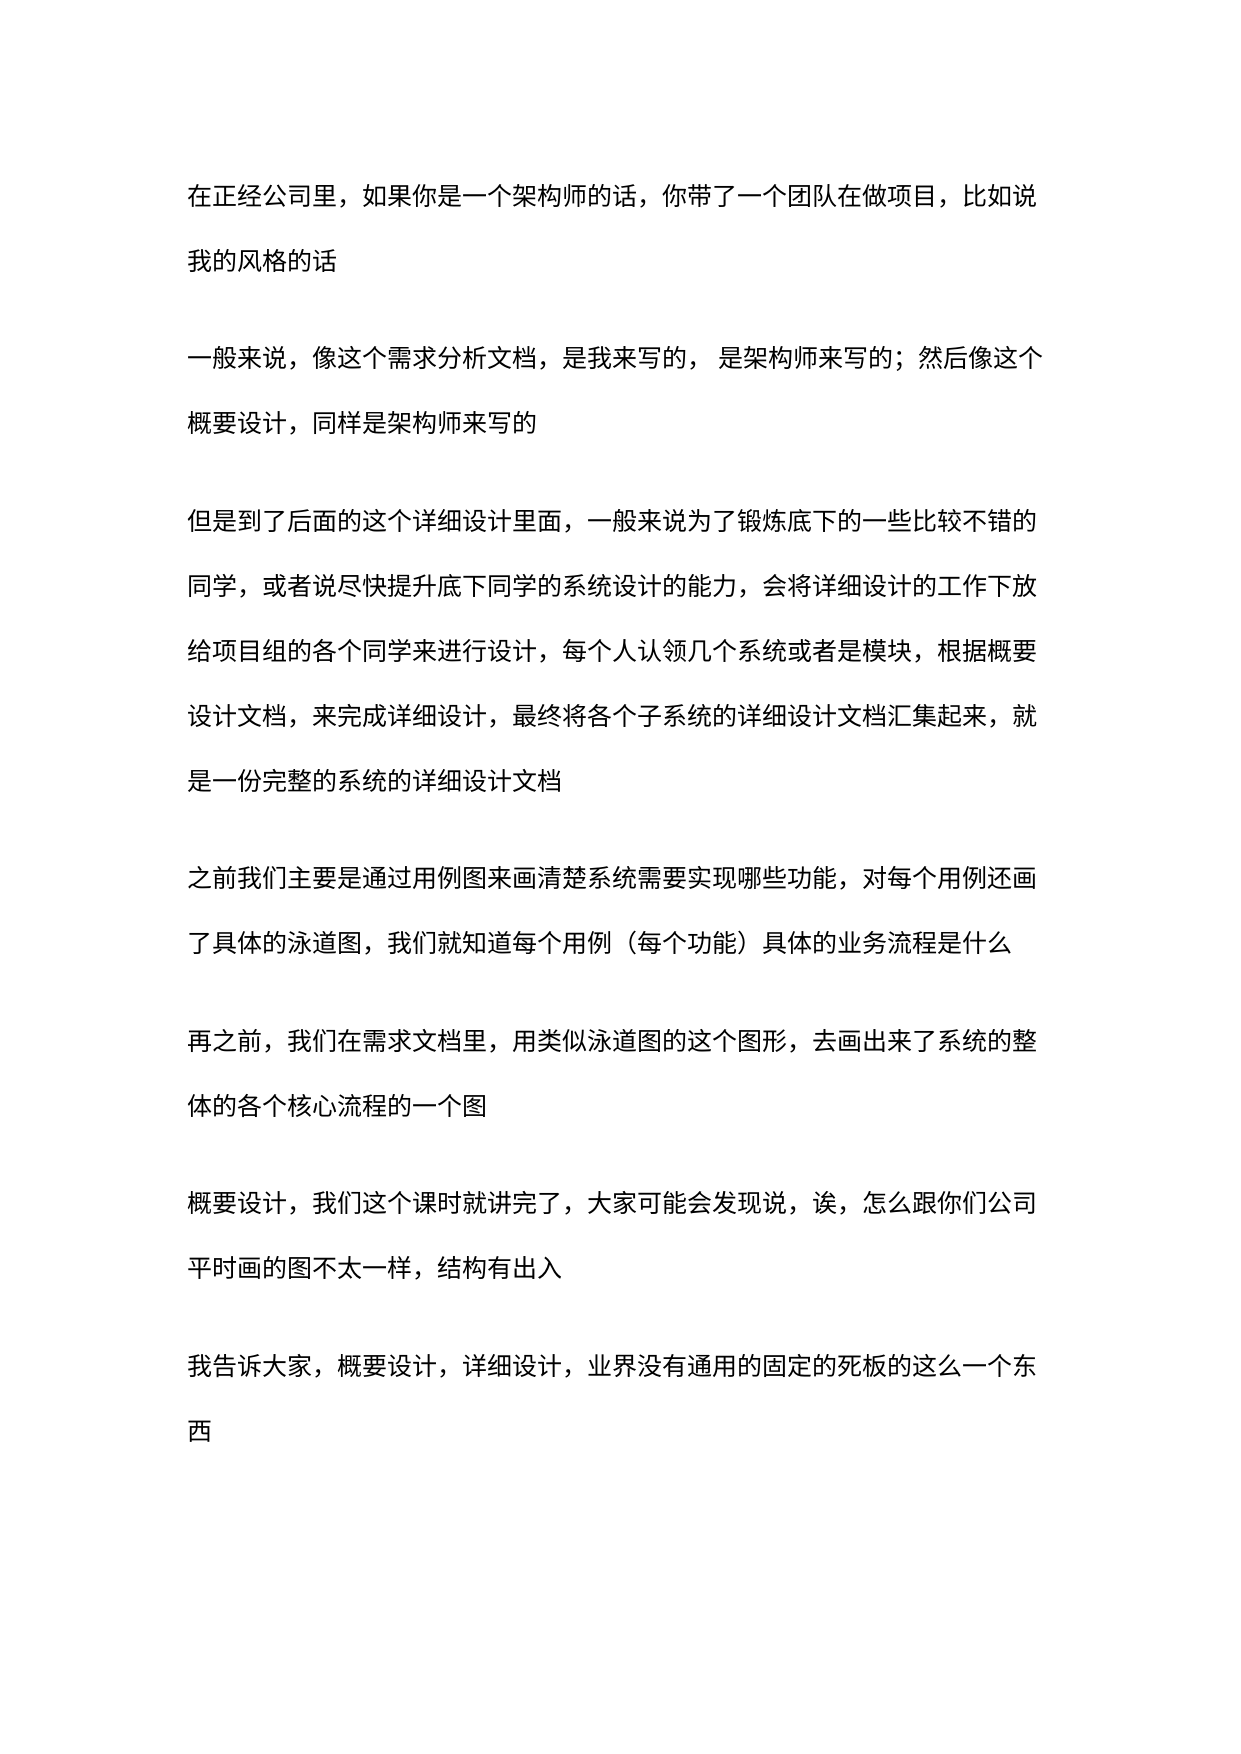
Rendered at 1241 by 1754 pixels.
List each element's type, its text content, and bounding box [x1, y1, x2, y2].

text 我告诉大家，概要设计，详细设计，业界没有通用的固定的死板的这么一个东西 [187, 1332, 1053, 1462]
text 但是到了后面的这个详细设计里面，一般来说为了锻炼底下的一些比较不错的同学，或者说尽快提升底下同学的系统设计的能力，会将详细设计的工作下放给项目组的各个同学来进行设计，每个人认领几个系统或者是模块，根据概要设计文档，来完成详细设计，最终将各个子系统的详细设计文档汇集起来，就是一份完整的系统的详细设计文档 [187, 487, 1053, 812]
text 在正经公司里，如果你是一个架构师的话，你带了一个团队在做项目，比如说我的风格的话853769620 [187, 162, 1053, 292]
text 概要设计，我们这个课时就讲完了，大家可能会发现说，诶，怎么跟你们公司平时画的图不太一样，结构有出入 [187, 1169, 1053, 1299]
text 一般来说，像这个需求分析文档，是我来写的， 是架构师来写的；然后像这个概要设计，同样是架构师来写的 [187, 324, 1053, 454]
text 之前我们主要是通过用例图来画清楚系统需要实现哪些功能，对每个用例还画了具体的泳道图，我们就知道每个用例（每个功能）具体的业务流程是什么 [187, 844, 1053, 974]
text 再之前，我们在需求文档里，用类似泳道图的这个图形，去画出来了系统的整体的各个核心流程的一个图 [187, 1007, 1053, 1137]
